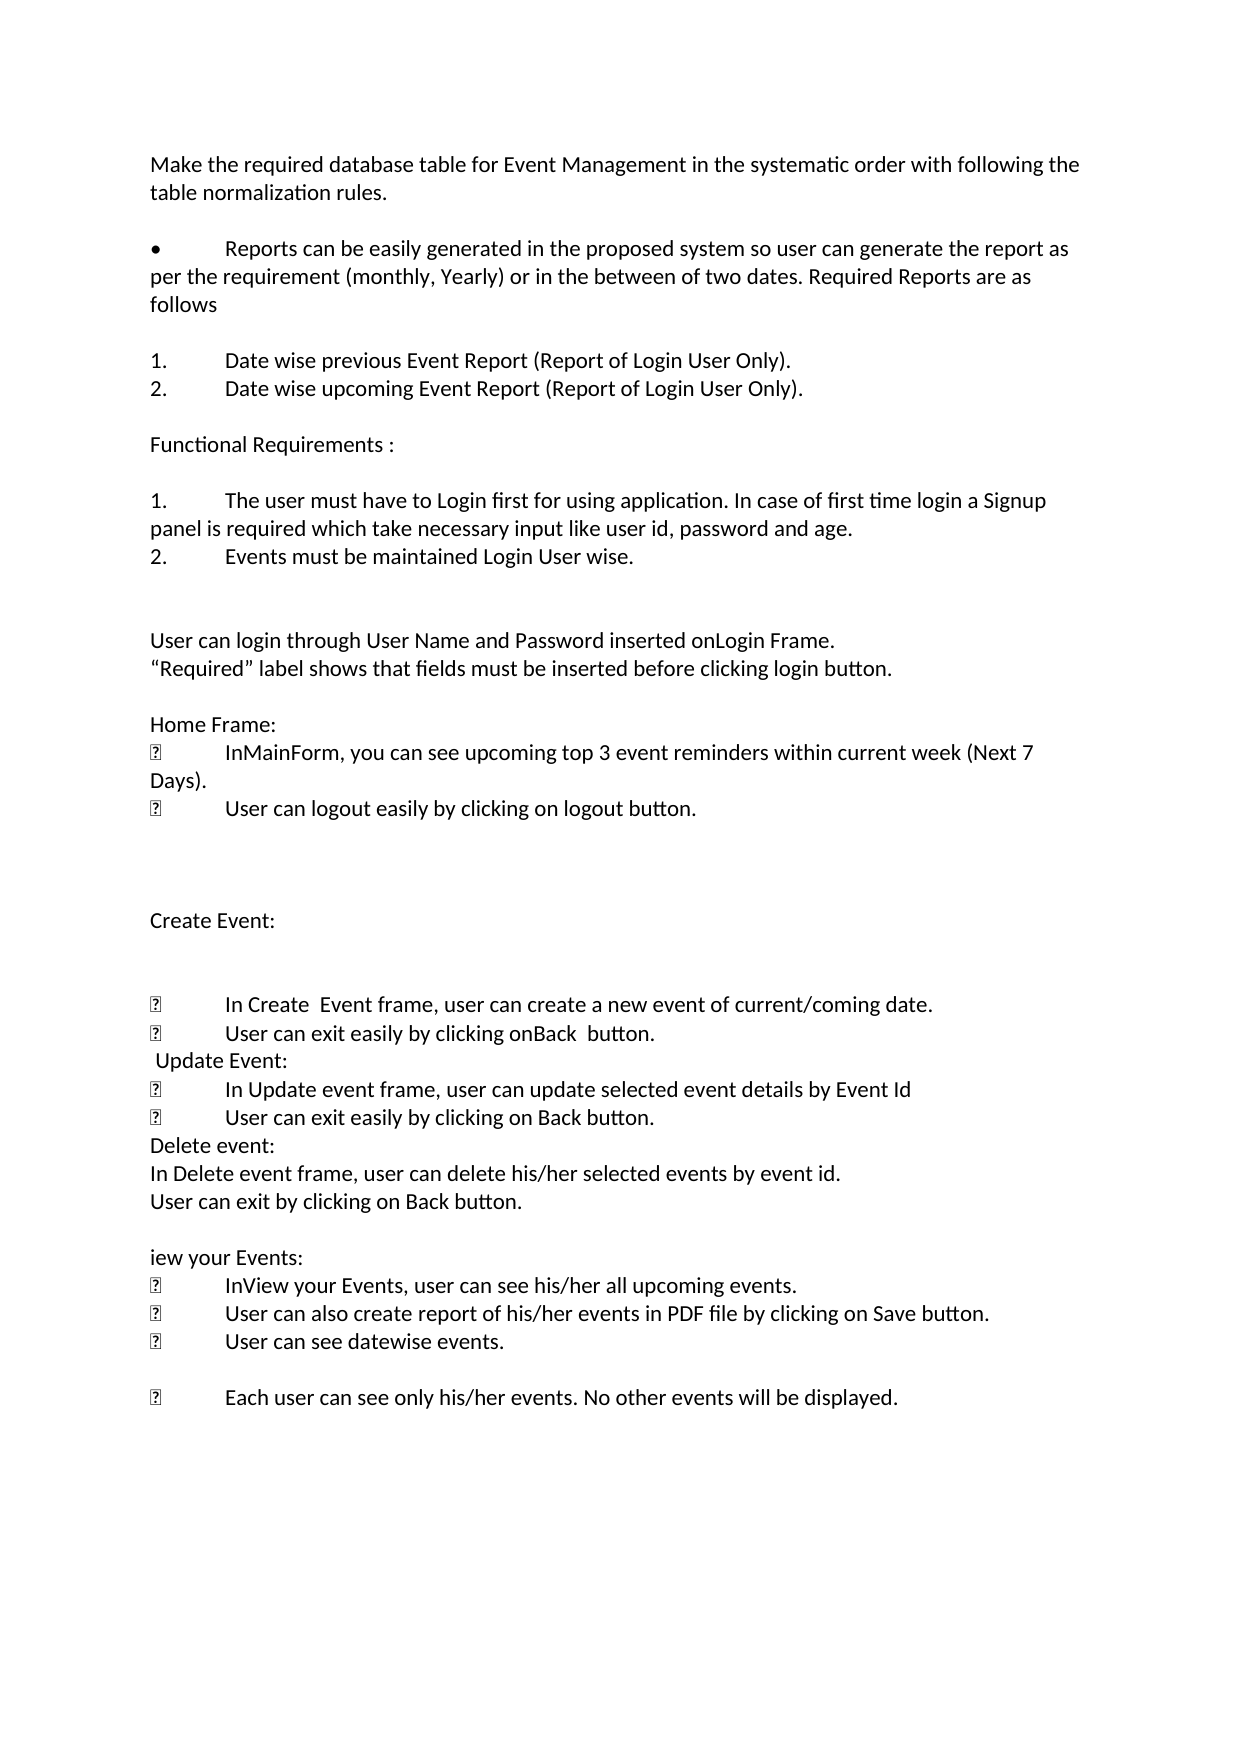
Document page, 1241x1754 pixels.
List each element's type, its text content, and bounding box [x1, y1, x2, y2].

text Create Event: [150, 907, 1090, 934]
text Update Event: [150, 1047, 1090, 1075]
text User can see datewise events. [150, 1327, 1090, 1355]
text  User can exit easily by clicking onBack button. [150, 1019, 1090, 1047]
text  User can logout easily by clicking on logout button. [150, 794, 1090, 822]
text Delete event: [150, 1131, 1090, 1159]
text 2. Events must be maintained Login User wise. [150, 542, 1090, 570]
text  In Create Event frame, user can create a new event of current/coming date. [150, 991, 1090, 1019]
text Each user can see only his/her events. No other events will be displayed. [150, 1383, 1090, 1411]
text 1. The user must have to Login first for using application. In case of first time login a Signup panel is required which take necessary input like user id, password and age. [150, 486, 1090, 542]
text • Reports can be easily generated in the proposed system so user can generate the report as per the requirement (monthly, Yearly) or in the between of two dates. Required Reports are as follows [150, 234, 1090, 318]
text  InMainForm, you can see upcoming top 3 event reminders within current week (Next 7 Days). [150, 738, 1090, 794]
text User can login through User Name and Password inserted onLogin Frame. [150, 626, 1090, 654]
text User can exit by clicking on Back button. [150, 1187, 1090, 1215]
text In Delete event frame, user can delete his/her selected events by event id. [150, 1159, 1090, 1187]
text InView your Events, user can see his/her all upcoming events. [150, 1271, 1090, 1299]
text  User can exit easily by clicking on Back button. [150, 1103, 1090, 1131]
text  In Update event frame, user can update selected event details by Event Id [150, 1075, 1090, 1103]
text 1. Date wise previous Event Report (Report of Login User Only). [150, 346, 1090, 374]
text Make the required database table for Event Management in the systematic order with following the table normalization rules. [150, 150, 1090, 206]
text “Required” label shows that fields must be inserted before clicking login button. [150, 654, 1090, 682]
text iew your Events: [150, 1243, 1090, 1271]
text 2. Date wise upcoming Event Report (Report of Login User Only). [150, 374, 1090, 402]
text Home Frame: [150, 710, 1090, 738]
text Functional Requirements : [150, 430, 1090, 458]
text User can also create report of his/her events in PDF file by clicking on Save button. [150, 1299, 1090, 1327]
